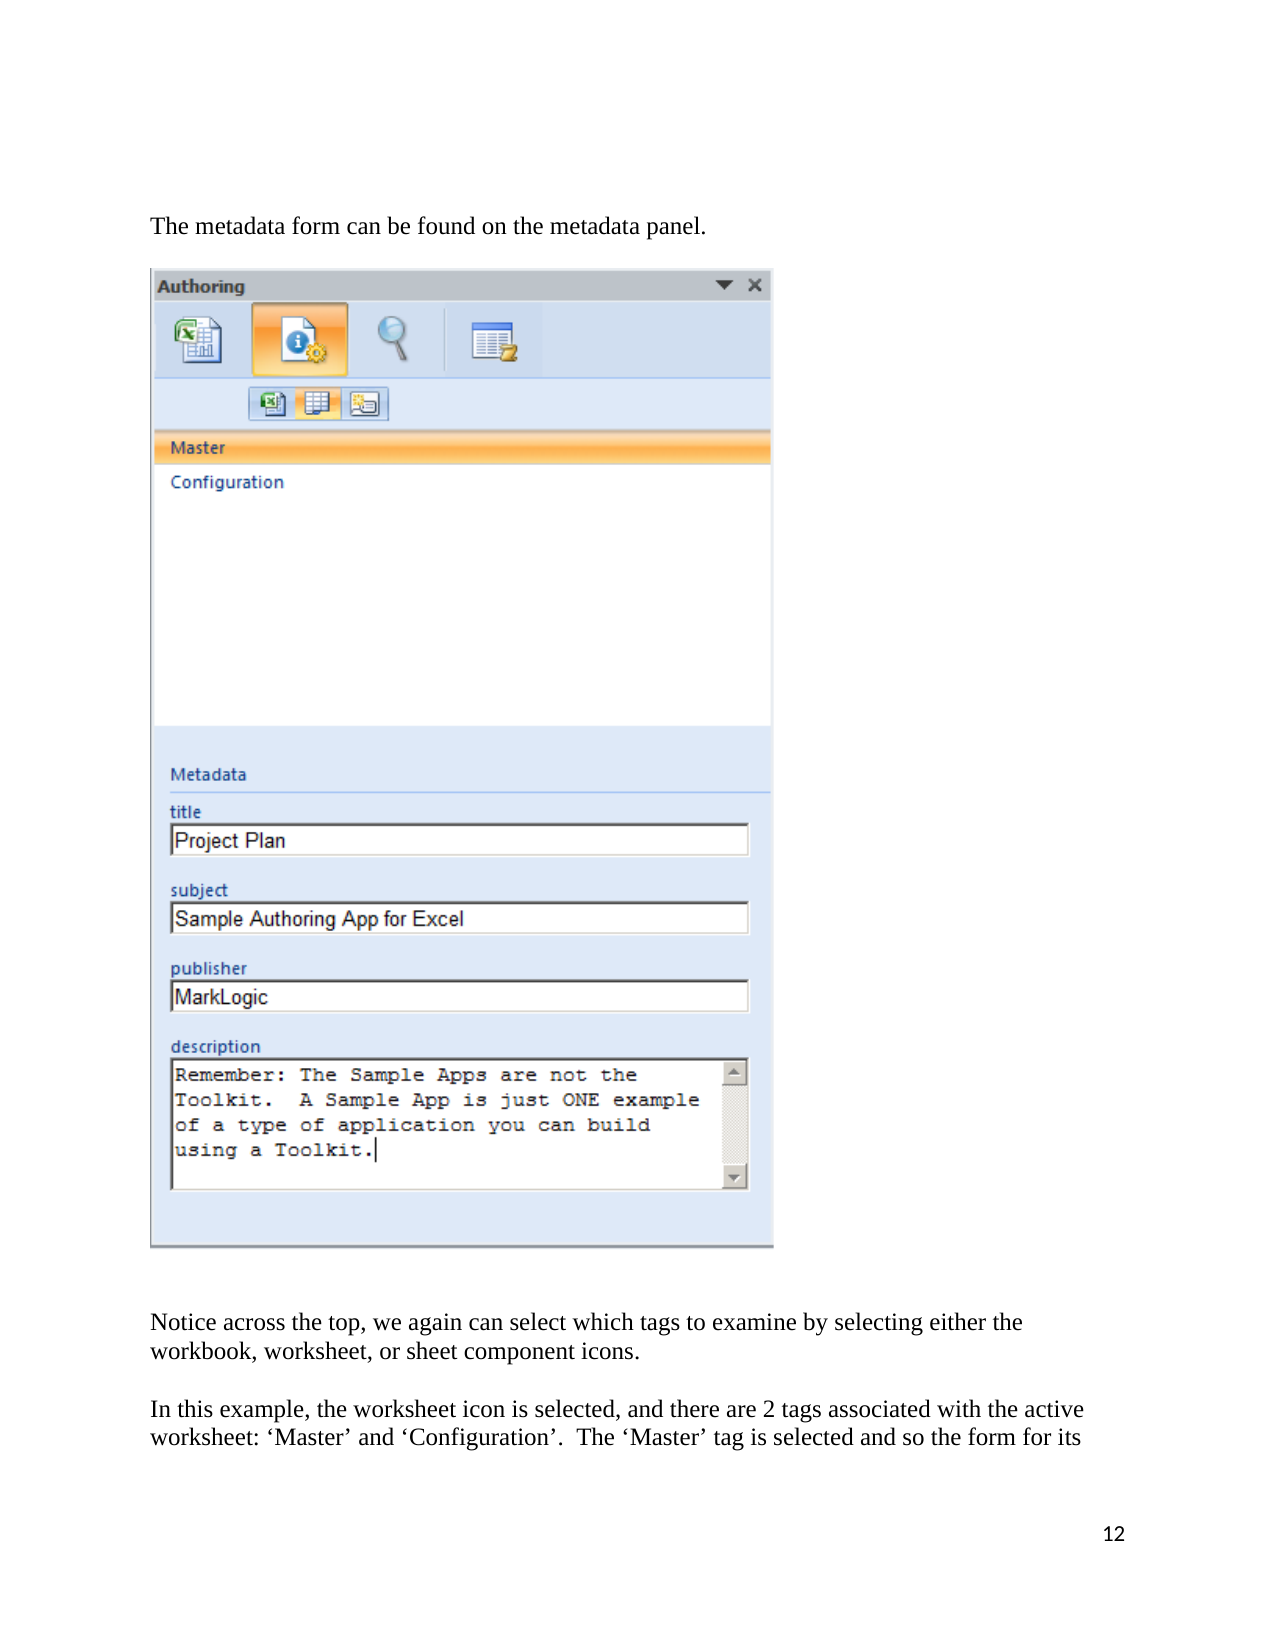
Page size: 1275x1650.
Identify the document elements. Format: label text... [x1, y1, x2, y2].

text Notice across the top, we again can select which tags to examine by selecting either the workbook, worksheet, or sheet component icons. [150, 1307, 1125, 1365]
picture [150, 268, 774, 1250]
text The metadata form can be found on the metadata panel. [150, 211, 1125, 240]
